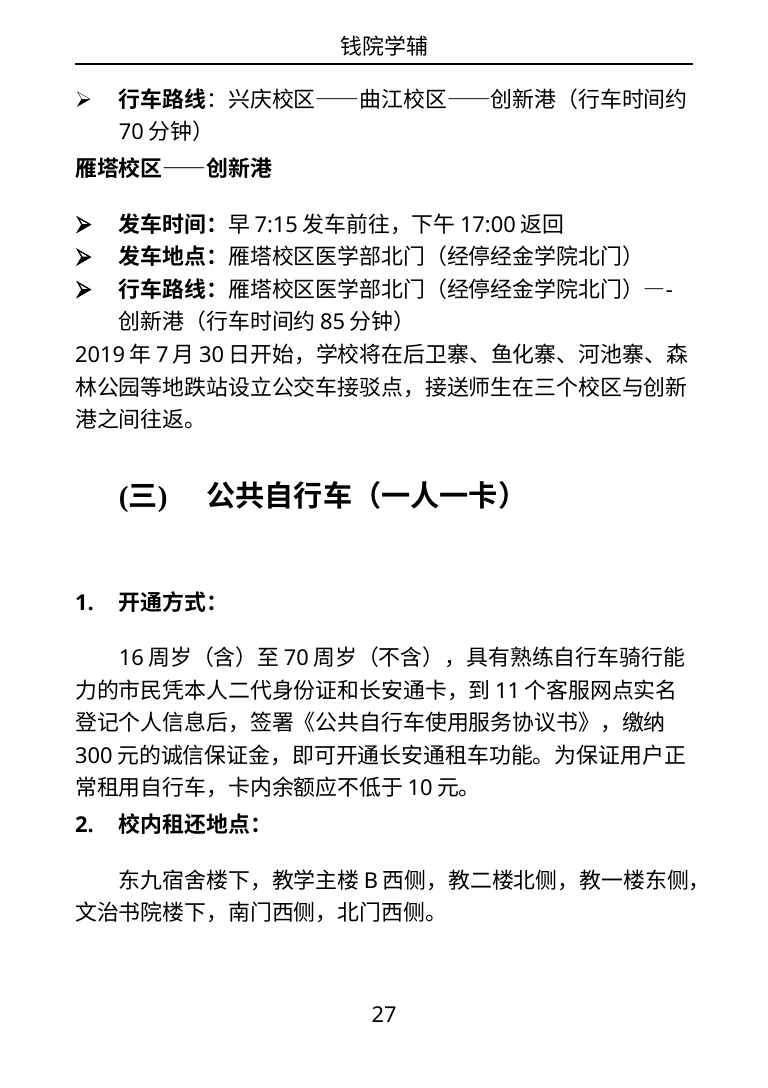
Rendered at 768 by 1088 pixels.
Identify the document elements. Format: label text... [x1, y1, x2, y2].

text 雁塔校区——创新港 [75, 151, 671, 183]
text 东九宿舍楼下，教学主楼B西侧，教二楼北侧，教一楼东侧，文治书院楼下，南门西侧，北门西侧。 [75, 862, 693, 927]
list 行车路线：兴庆校区——曲江校区——创新港（行车时间约70分钟） [75, 82, 693, 147]
list 行车路线：雁塔校区医学部北门（经停经金学院北门）—-创新港（行车时间约85分钟） [75, 272, 693, 337]
text 2. 校内租还地点： [75, 807, 671, 839]
text 1. 开通方式： [75, 584, 671, 617]
text 2019年7月30日开始，学校将在后卫寨、鱼化寨、河池寨、森林公园等地跌站设立公交车接驳点，接送师生在三个校区与创新港之间往返。 [75, 337, 693, 434]
text 16周岁（含）至70周岁（不含），具有熟练自行车骑行能力的市民凭本人二代身份证和长安通卡，到11个客服网点实名登记个人信息后，签署《公共自行车使用服务协议书》，缴纳300元的诚信保证金，即可开通长安通租车功能。为保证用户正常租用自行车，卡内余额应不低于10元。 [75, 640, 693, 802]
text 公共自行车（一人一卡） [119, 461, 693, 526]
list 发车时间：早7:15发车前往，下午17:00返回 [75, 207, 693, 239]
list 发车地点：雁塔校区医学部北门（经停经金学院北门） [75, 239, 693, 272]
